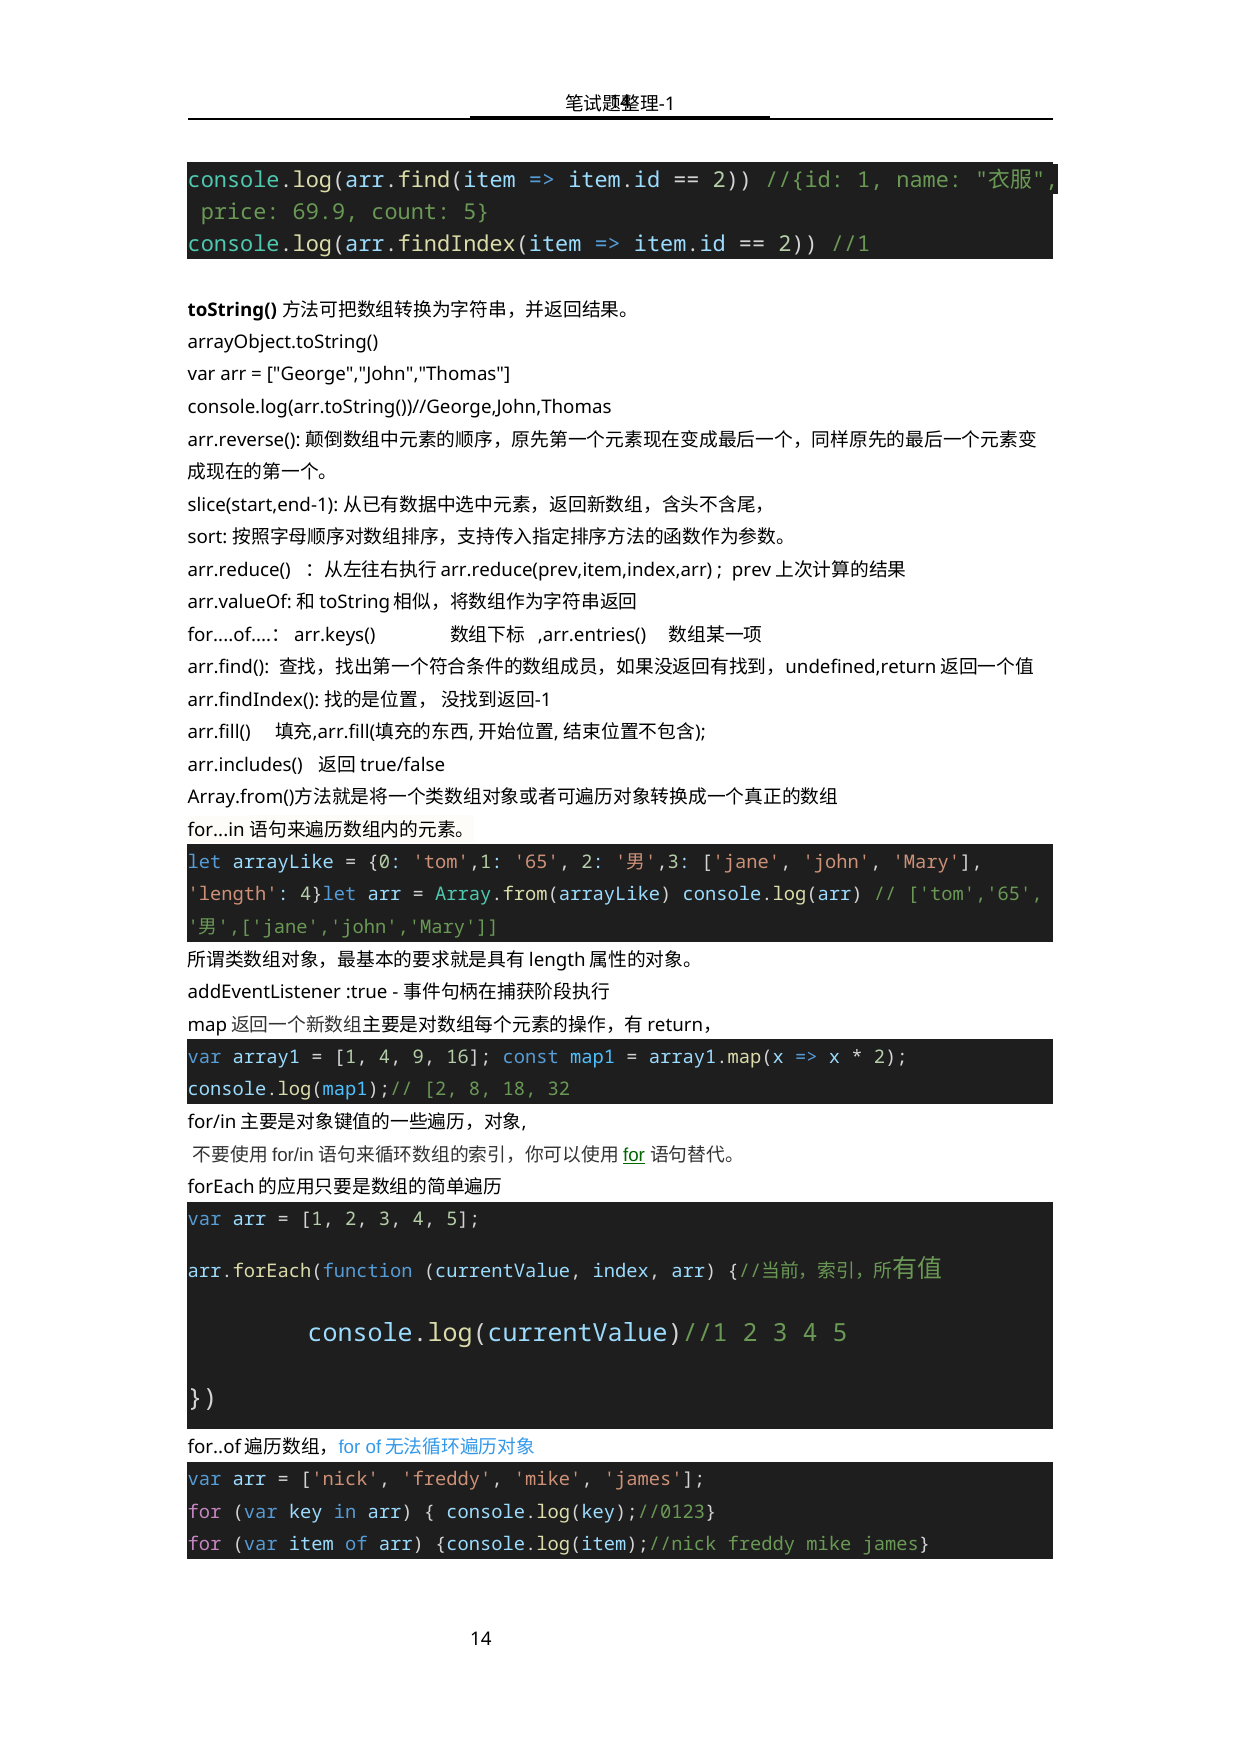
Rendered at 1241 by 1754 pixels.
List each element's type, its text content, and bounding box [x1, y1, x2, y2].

text toString() 方法可把数组转换为字符串，并返回结果。 [187, 292, 1053, 324]
text console.log(map1);// [2, 8, 18, 32 [187, 1072, 1053, 1104]
text console.log(currentValue)//1 2 3 4 5 [187, 1299, 1053, 1364]
text var array1 = [1, 4, 9, 16]; const map1 = array1.map(x => x * 2); [187, 1039, 1053, 1072]
text slice(start,end-1): 从已有数据中选中元素，返回新数组，含头不含尾， [187, 487, 1053, 519]
text arr.forEach(function (currentValue, index, arr) {//当前，索引，所有值 [187, 1234, 1053, 1299]
text 所谓类数组对象，最基本的要求就是具有length属性的对象。 [187, 942, 1053, 974]
text for (var item of arr) {console.log(item);//nick freddy mike james} [187, 1527, 1053, 1559]
text console.log(arr.findIndex(item => item.id == 2)) //1 [187, 227, 1053, 259]
text }) [187, 1364, 1053, 1429]
text for/in主要是对象键值的一些遍历，对象, [187, 1104, 1053, 1137]
text arr.reverse(): 颠倒数组中元素的顺序，原先第一个元素现在变成最后一个，同样原先的最后一个元素变成现在的第一个。 [187, 422, 1053, 487]
text 不要使用 for/in 语句来循环数组的索引，你可以使用 for 语句替代。 [187, 1137, 1053, 1169]
text arrayObject.toString() [187, 324, 1053, 357]
text console.log(arr.toString())//George,John,Thomas [187, 389, 1053, 422]
text arr.fill() 填充,arr.fill(填充的东西, 开始位置, 结束位置不包含); [187, 714, 1053, 747]
text arr.find(): 查找，找出第一个符合条件的数组成员，如果没返回有找到，undefined,return返回一个值arr.findIndex(): 找的是位置， 没找到返回-1 [187, 649, 1053, 714]
text addEventListener :true - 事件句柄在捕获阶段执行 [187, 974, 1053, 1007]
text arr.reduce() ：从左往右执行arr.reduce(prev,item,index,arr) ; prev上次计算的结果 [187, 552, 1053, 584]
text arr.valueOf: 和toString相似，将数组作为字符串返回 [187, 584, 1053, 617]
text var arr = ['nick', 'freddy', 'mike', 'james']; [187, 1462, 1053, 1494]
text var arr = ["George","John","Thomas"] [187, 357, 1053, 389]
text for....of....： arr.keys() 数组下标 ,arr.entries() 数组某一项 [187, 617, 1053, 649]
text for (var key in arr) { console.log(key);//0123} [187, 1494, 1053, 1527]
text Array.from()方法就是将一个类数组对象或者可遍历对象转换成一个真正的数组 [187, 779, 1053, 812]
text arr.includes() 返回true/false [187, 747, 1053, 779]
text forEach的应用只要是数组的简单遍历 [187, 1169, 1053, 1202]
text for..of遍历数组，for of无法循环遍历对象 [187, 1429, 1053, 1462]
text let arrayLike = {0: 'tom',1: '65', 2: '男',3: ['jane', 'john', 'Mary'], [187, 844, 1053, 877]
text var arr = [1, 2, 3, 4, 5]; [187, 1202, 1053, 1234]
text console.log(arr.find(item => item.id == 2)) //{id: 1, name: "衣服", price: 69.9, count: 5} [187, 162, 1053, 227]
text 'length': 4}let arr = Array.from(arrayLike) console.log(arr) // ['tom','65','男',['jane','john','Mary']] [187, 877, 1053, 942]
text for...in 语句来遍历数组内的元素。 [187, 812, 1053, 844]
text sort: 按照字母顺序对数组排序，支持传入指定排序方法的函数作为参数。 [187, 519, 1053, 552]
text map返回一个新数组主要是对数组每个元素的操作，有return， [187, 1007, 1053, 1039]
